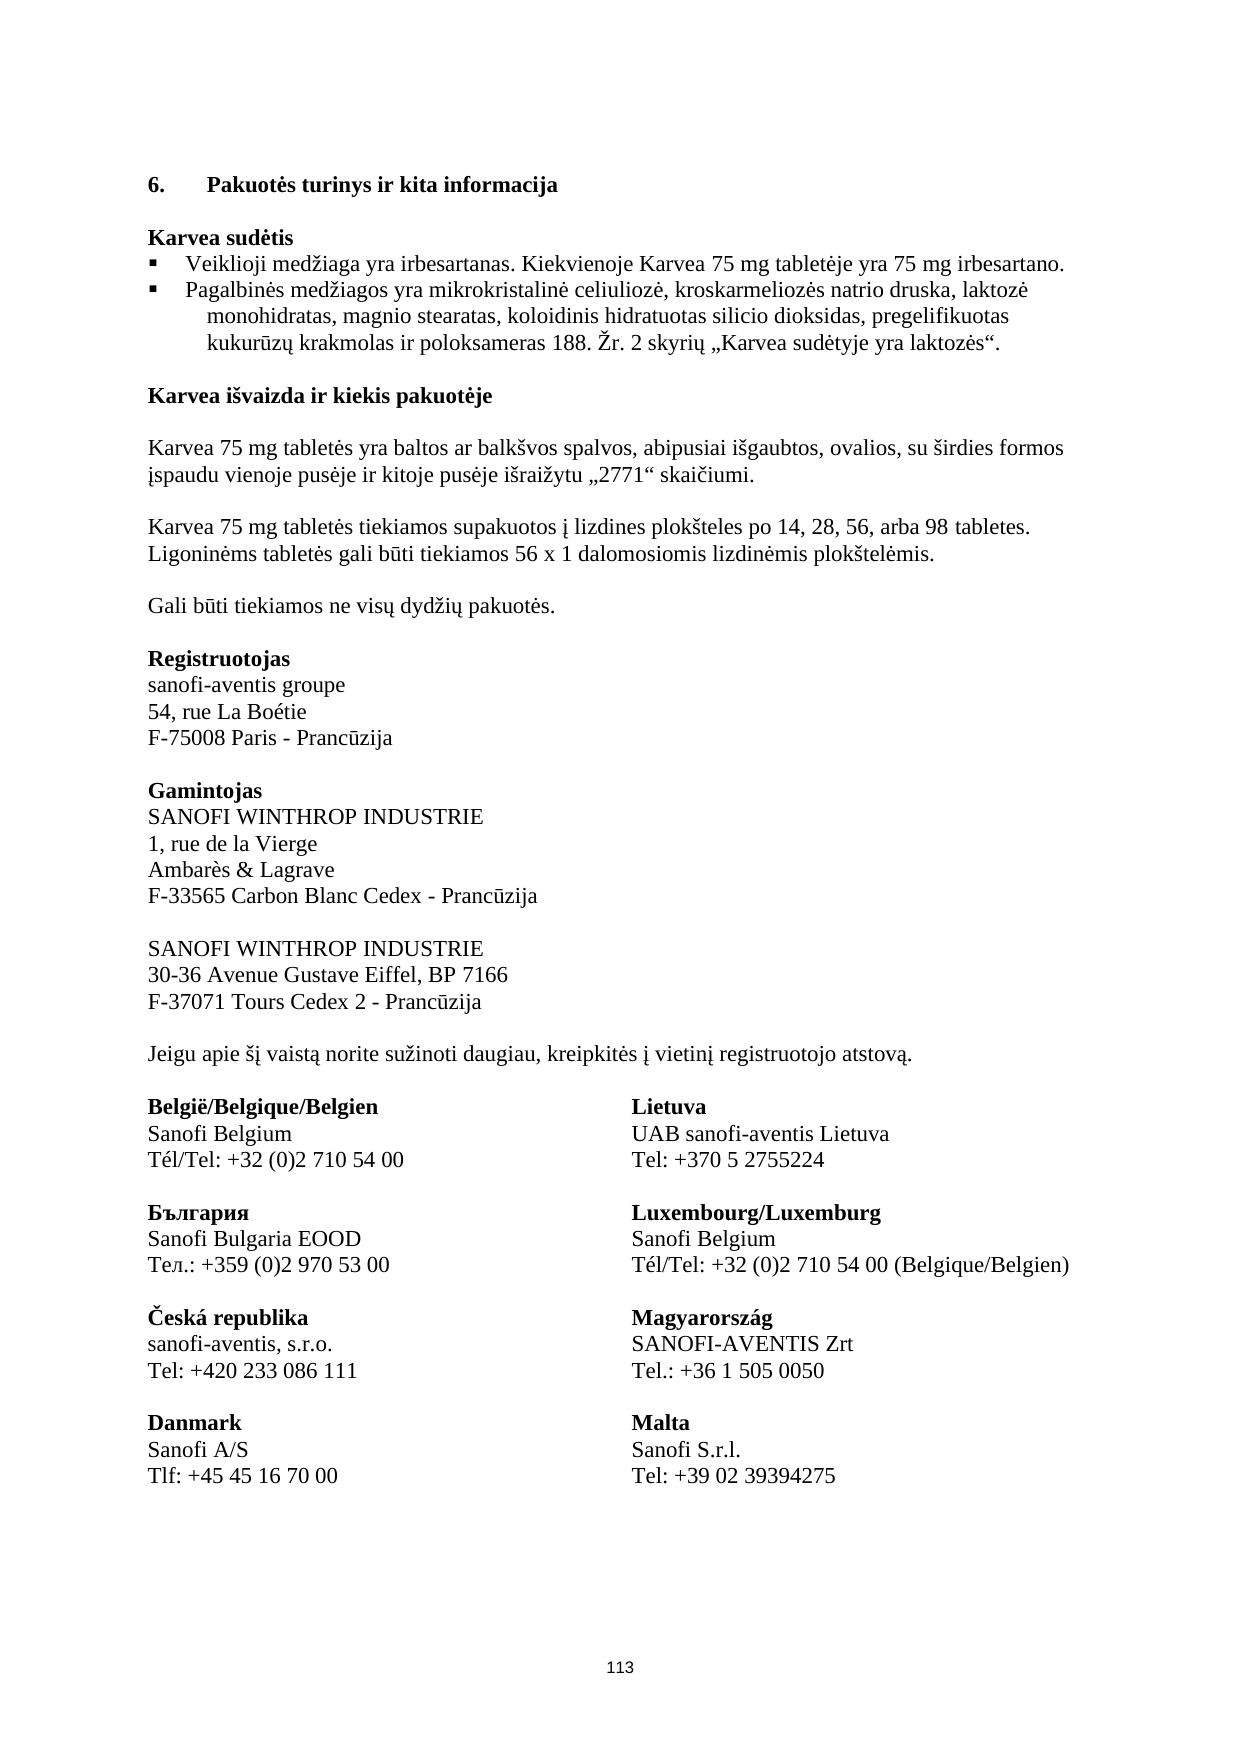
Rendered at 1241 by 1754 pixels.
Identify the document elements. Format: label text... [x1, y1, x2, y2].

text SANOFI WINTHROP INDUSTRIE 30-36 Avenue Gustave Eiffel, BP 7166 F-37071 Tours Cedex 2 - Prancūzija [148, 935, 1093, 1014]
subtitle Karvea sudėtis [148, 223, 1093, 250]
text sanofi-aventis groupe 54, rue La Boétie F-75008 Paris - Prancūzija [148, 672, 1093, 751]
text Jeigu apie šį vaistą norite sužinoti daugiau, kreipkitės į vietinį registruotojo atstovą. [148, 1041, 1093, 1067]
subtitle Registruotojas [148, 645, 1093, 672]
text Veiklioji medžiaga yra irbesartanas. Kiekvienoje Karvea 75 mg tabletėje yra 75 mg irbesartano. [148, 250, 1093, 276]
subtitle Karvea išvaizda ir kiekis pakuotėje [148, 382, 1093, 408]
subtitle 6. Pakuotės turinys ir kita informacija [148, 171, 1093, 197]
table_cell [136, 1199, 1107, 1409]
text Pagalbinės medžiagos yra mikrokristalinė celiuliozė, kroskarmeliozės natrio druska, laktozė monohidratas, magnio stearatas, koloidinis hidratuotas silicio dioksidas, pregelifikuotas kukurūzų krakmolas ir poloksameras 188. Žr. 2 skyrių „Karvea sudėtyje yra laktozės“. [148, 276, 1093, 355]
text SANOFI WINTHROP INDUSTRIE 1, rue de la Vierge Ambarès & Lagrave F-33565 Carbon Blanc Cedex - Prancūzija [148, 803, 1093, 909]
subtitle Gamintojas [148, 777, 1093, 803]
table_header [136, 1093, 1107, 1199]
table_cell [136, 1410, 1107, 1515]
text Gali būti tiekiamos ne visų dydžių pakuotės. [148, 592, 1093, 619]
text Karvea 75 mg tabletės yra baltos ar balkšvos spalvos, abipusiai išgaubtos, ovalios, su širdies formos įspaudu vienoje pusėje ir kitoje pusėje išraižytu „2771“ skaičiumi. [148, 434, 1093, 487]
text Karvea 75 mg tabletės tiekiamos supakuotos į lizdines plokšteles po 14, 28, 56, arba 98 tabletes. Ligoninėms tabletės gali būti tiekiamos 56 x 1 dalomosiomis lizdinėmis plokštelėmis. [148, 513, 1093, 566]
